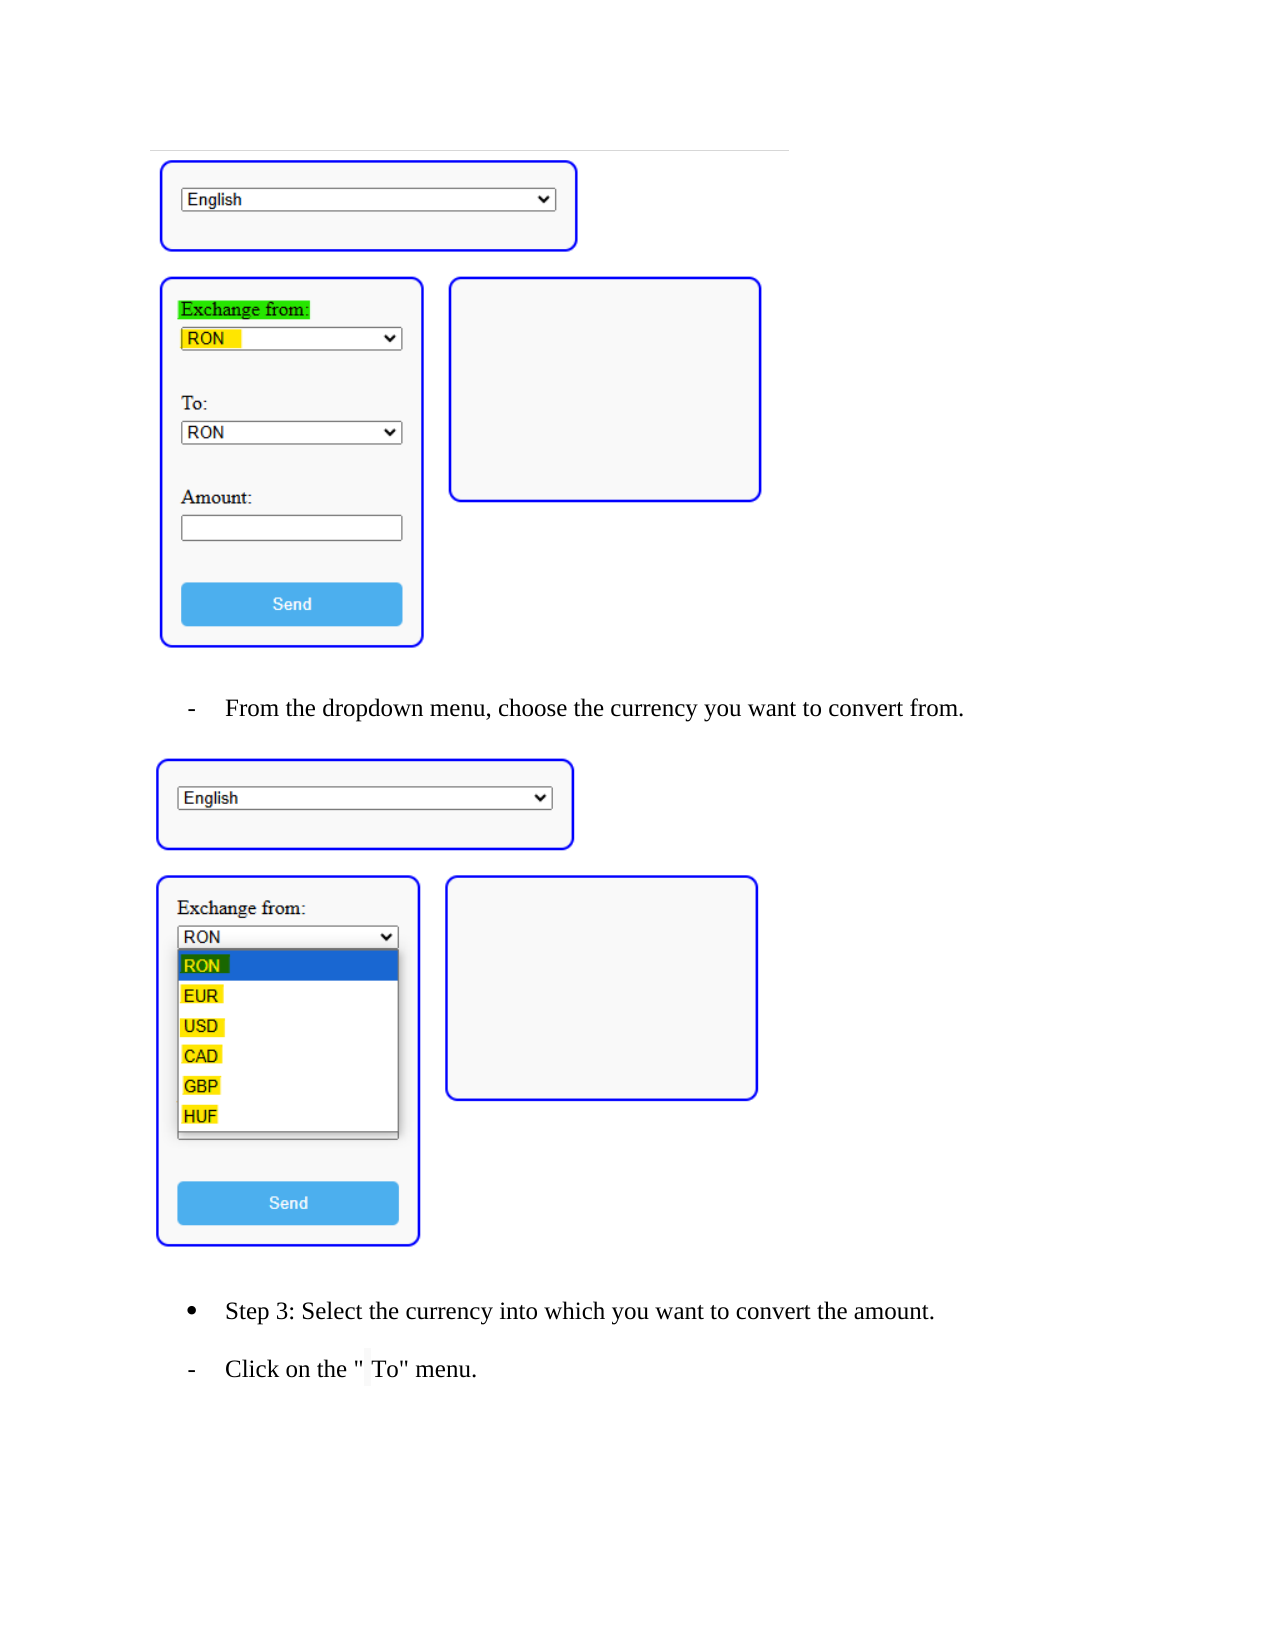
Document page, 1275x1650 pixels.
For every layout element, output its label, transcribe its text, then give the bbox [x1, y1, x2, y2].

list Step 3: Select the currency into which you want to convert the amount. [187, 1296, 1125, 1325]
list Click on the " To" menu. [371, 1354, 1125, 1383]
picture [150, 150, 789, 664]
list From the dropdown menu, choose the currency you want to convert from. [187, 693, 1125, 722]
picture [150, 750, 772, 1268]
list Click on the " To" menu. [187, 1354, 364, 1383]
